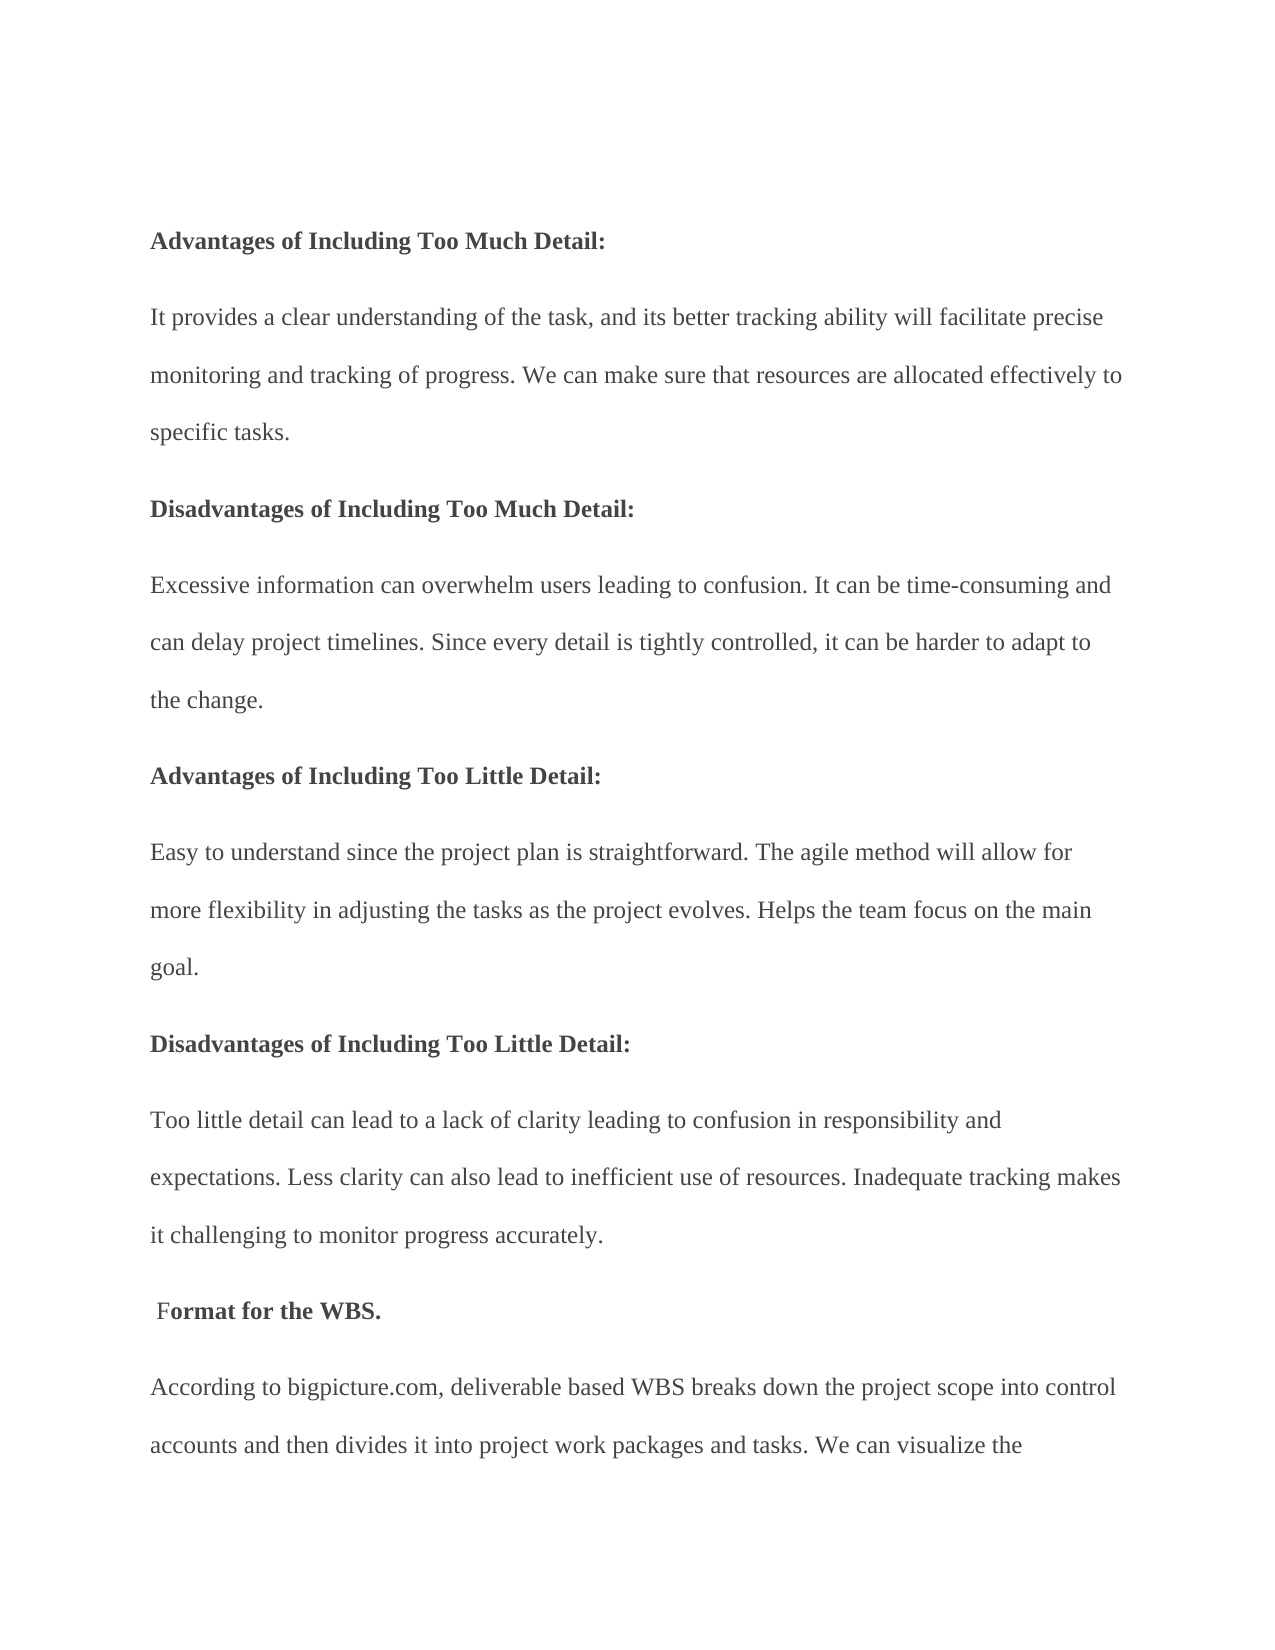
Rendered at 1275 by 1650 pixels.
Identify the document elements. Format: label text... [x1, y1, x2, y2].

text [150, 1372, 1125, 1459]
text Format for the WBS. [150, 1296, 1125, 1325]
text Disadvantages of Including Too Much Detail: [150, 494, 1125, 522]
text Too little detail can lead to a lack of clarity leading to confusion in responsibility and expectations. Less clarity can also lead to inefficient use of resources. Inadequate tracking makes it challenging to monitor progress accurately. [150, 1105, 1125, 1249]
text Advantages of Including Too Little Detail: [150, 761, 1125, 790]
text Easy to understand since the project plan is straightforward. The agile method will allow for more flexibility in adjusting the tasks as the project evolves. Helps the team focus on the main goal. [150, 837, 1125, 981]
text Advantages of Including Too Much Detail: [150, 226, 1125, 255]
text Disadvantages of Including Too Little Detail: [150, 1029, 1125, 1057]
text Excessive information can overwhelm users leading to confusion. It can be time-consuming and can delay project timelines. Since every detail is tightly controlled, it can be harder to adapt to the change. [150, 570, 1125, 714]
text It provides a clear understanding of the task, and its better tracking ability will facilitate precise monitoring and tracking of progress. We can make sure that resources are allocated effectively to specific tasks. [150, 302, 1125, 446]
